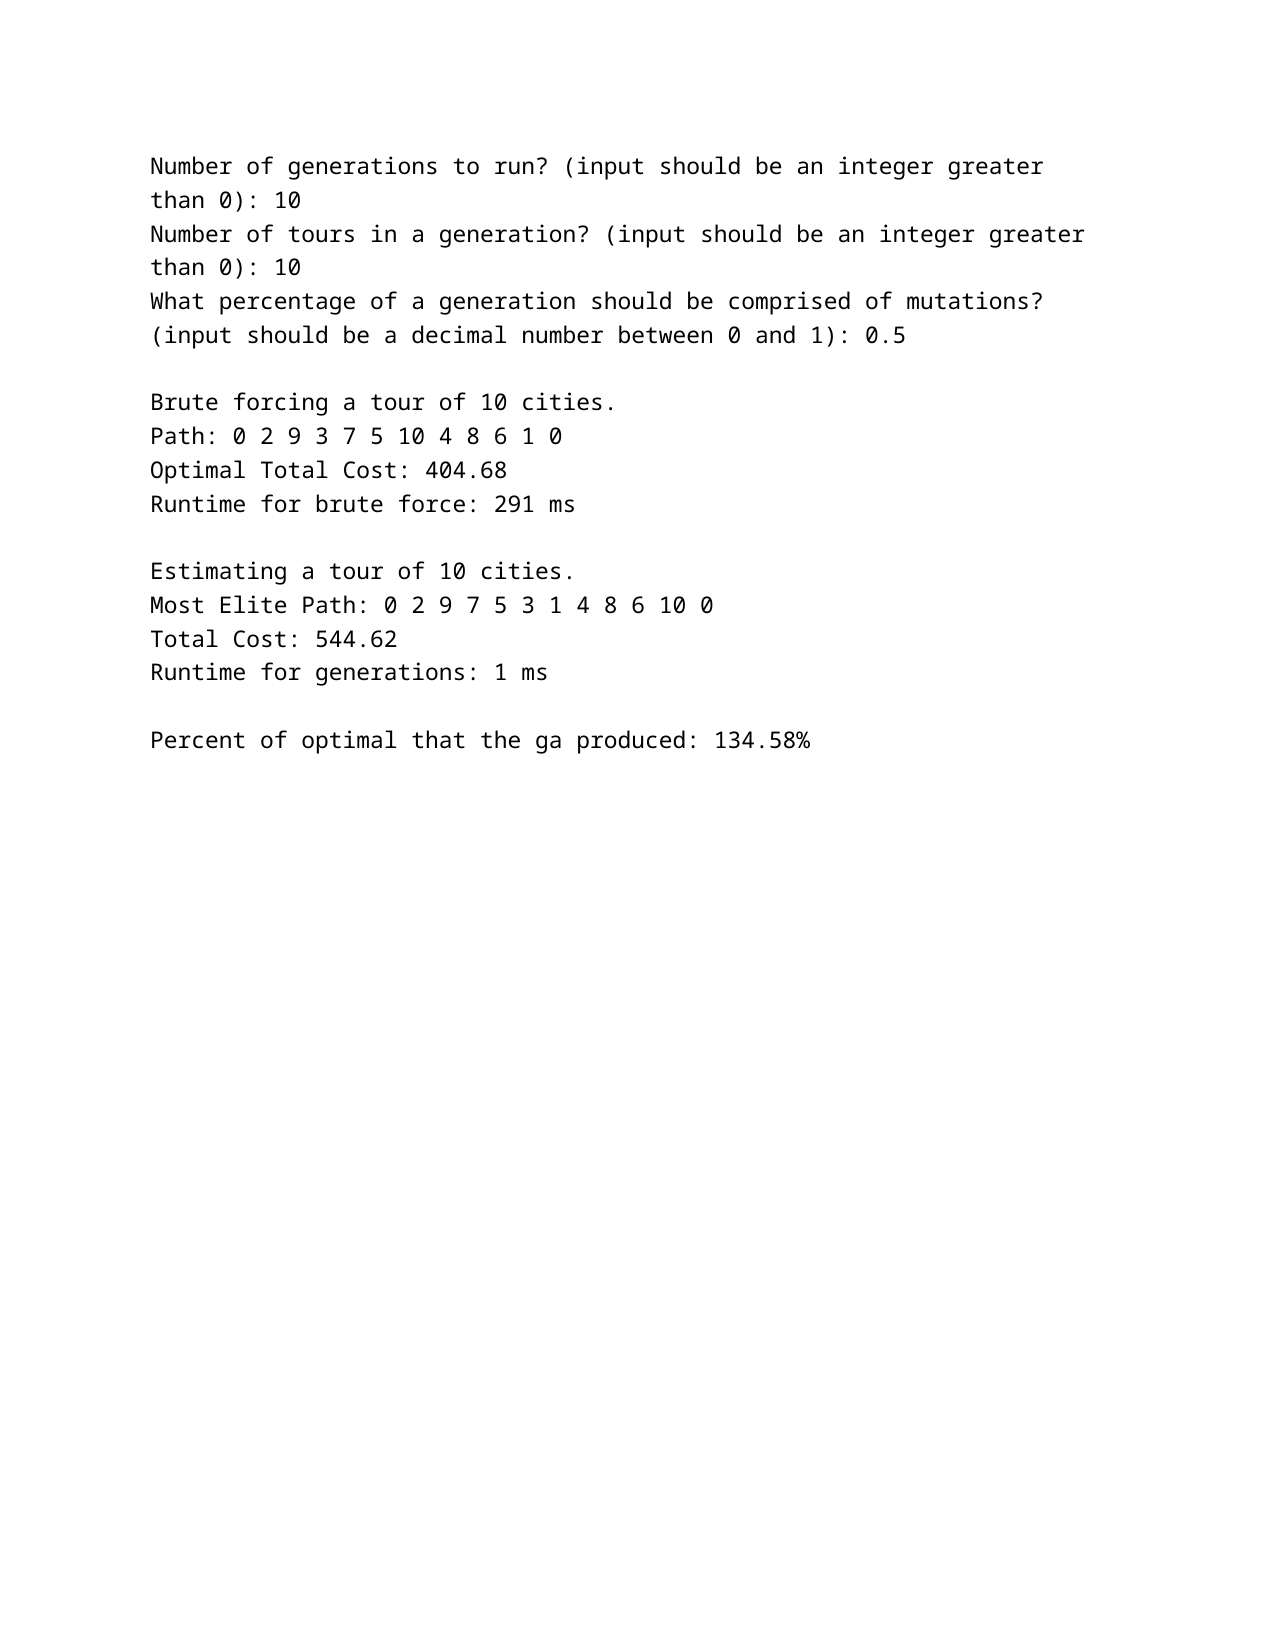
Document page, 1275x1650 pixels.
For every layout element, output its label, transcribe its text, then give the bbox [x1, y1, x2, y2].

text Optimal Total Cost: 404.68 [150, 454, 1109, 485]
text Runtime for generations: 1 ms [150, 656, 1109, 687]
text Brute forcing a tour of 10 cities. [150, 386, 1109, 417]
text Total Cost: 544.62 [150, 622, 1109, 654]
text Number of generations to run? (input should be an integer greater than 0): 10 [150, 150, 1109, 215]
text Estimating a tour of 10 cities. [150, 555, 1109, 586]
text Path: 0 2 9 3 7 5 10 4 8 6 1 0 [150, 420, 1109, 451]
text Runtime for brute force: 291 ms [150, 487, 1109, 519]
text Number of tours in a generation? (input should be an integer greater than 0): 10 [150, 217, 1109, 282]
text Most Elite Path: 0 2 9 7 5 3 1 4 8 6 10 0 [150, 589, 1109, 620]
text What percentage of a generation should be comprised of mutations? (input should be a decimal number between 0 and 1): 0.5 [150, 285, 1109, 350]
text Percent of optimal that the ga produced: 134.58% [150, 724, 1109, 755]
